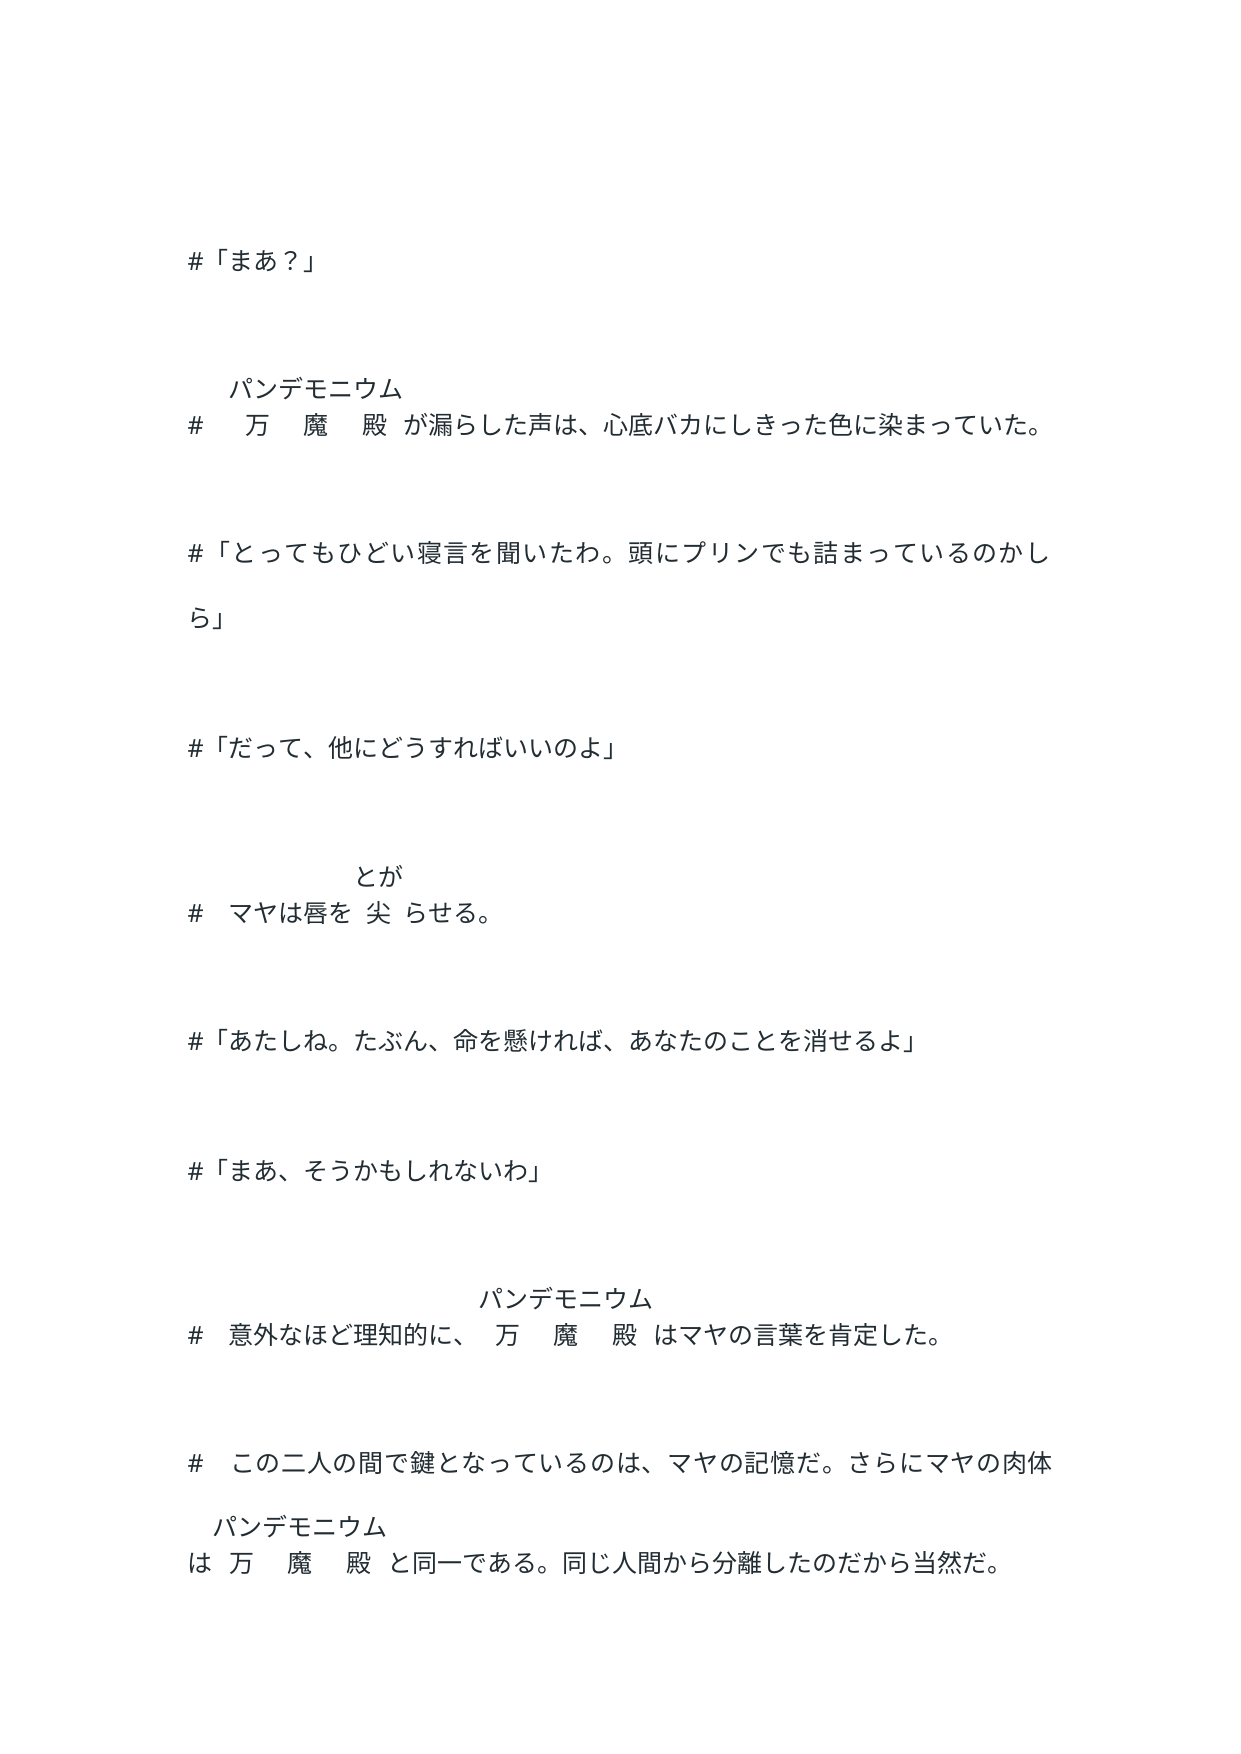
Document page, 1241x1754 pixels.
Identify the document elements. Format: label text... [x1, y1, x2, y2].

text # 意外なほど理知的に、はマヤの言葉を肯定した。 [187, 1267, 1053, 1364]
text #「まあ？」 [187, 227, 1053, 292]
text # この二人の間で鍵となっているのは、マヤの記憶だ。さらにマヤの肉体はと同一である。同じ人間から分離したのだから当然だ。 [187, 1429, 1053, 1592]
text #「とってもひどい寝言を聞いたわ。頭にプリンでも詰まっているのかしら」 [187, 519, 1053, 649]
text #「あたしね。たぶん、命を懸ければ、あなたのことを消せるよ」 [187, 1007, 1053, 1072]
text # マヤは唇をらせる。 [187, 844, 1053, 942]
text #「まあ、そうかもしれないわ」 [187, 1137, 1053, 1202]
text #「だって、他にどうすればいいのよ」 [187, 714, 1053, 779]
text # が漏らした声は、心底バカにしきった色に染まっていた。 [187, 357, 1053, 454]
